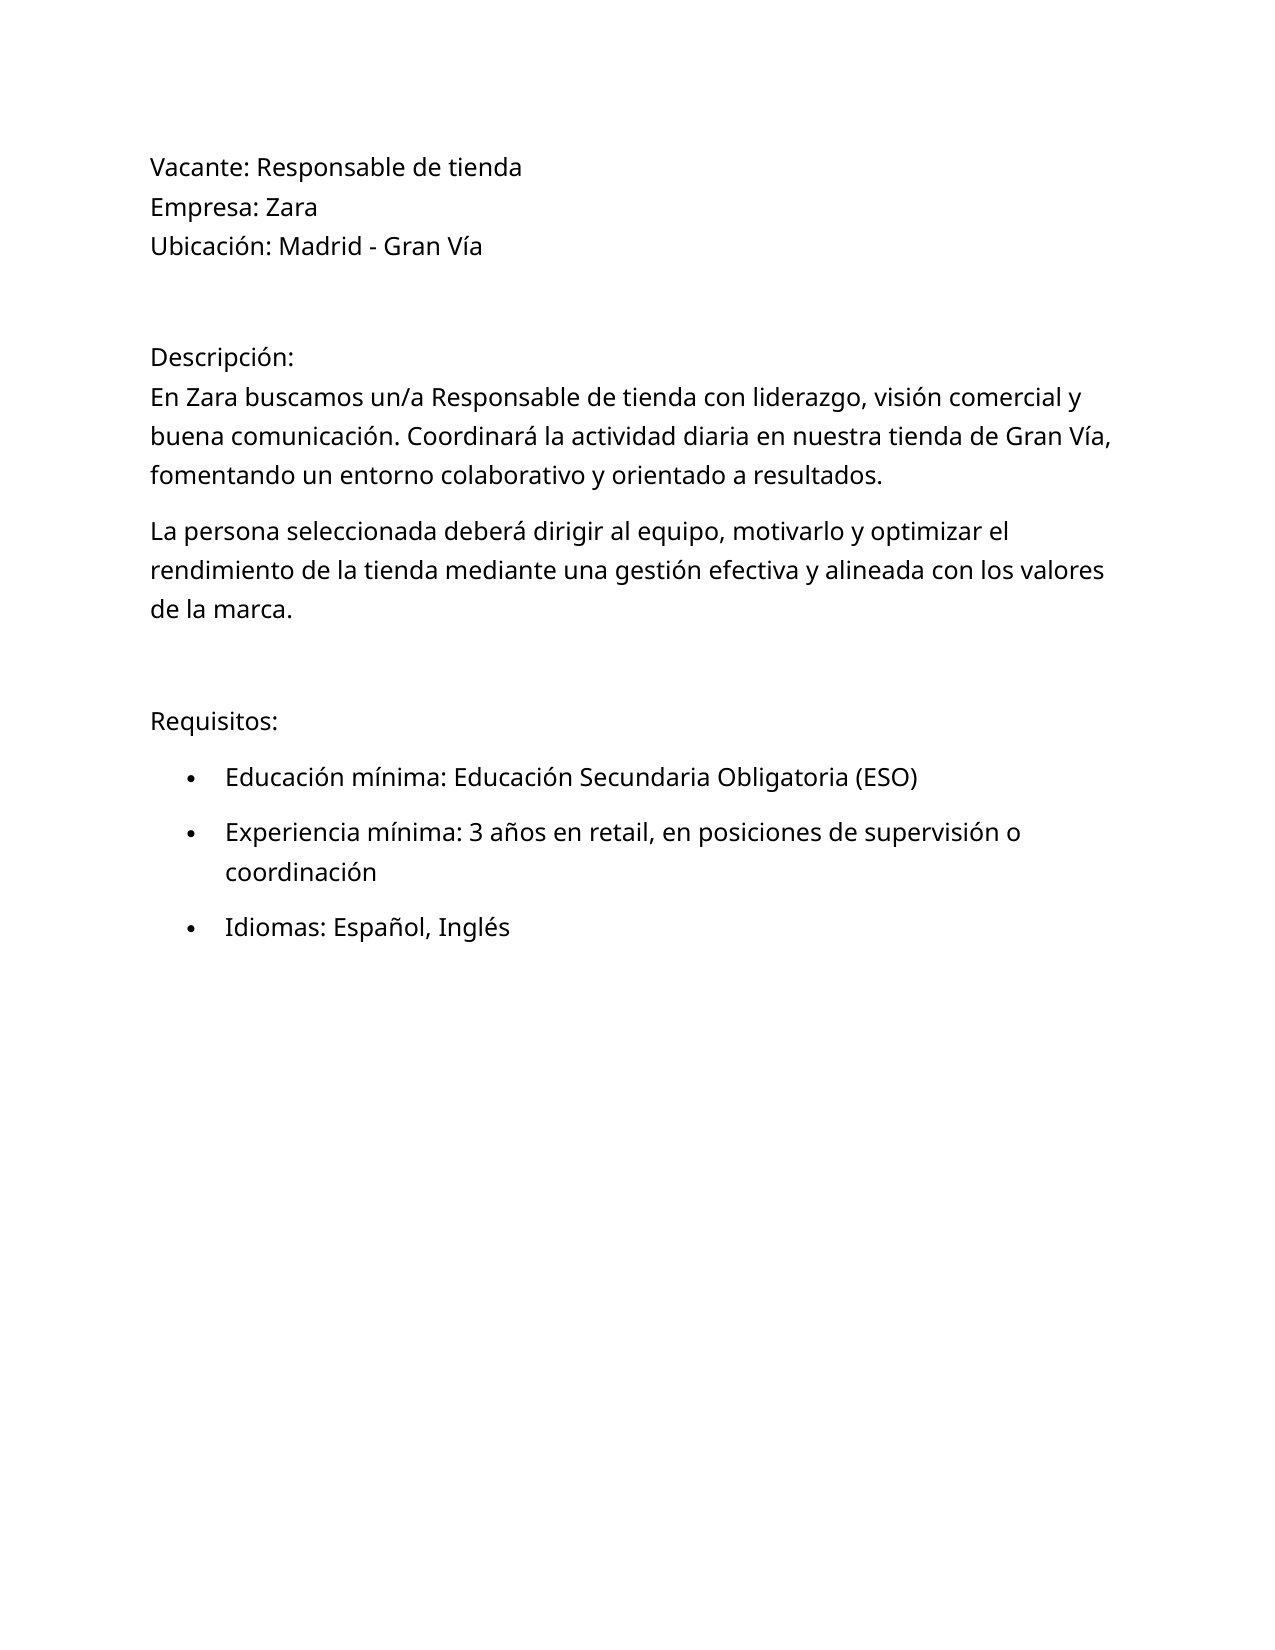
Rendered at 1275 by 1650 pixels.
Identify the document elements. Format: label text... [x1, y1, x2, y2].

text La persona seleccionada deberá dirigir al equipo, motivarlo y optimizar el rendimiento de la tienda mediante una gestión efectiva y alineada con los valores de la marca. [150, 513, 1125, 626]
text Descripción: En Zara buscamos un/a Responsable de tienda con liderazgo, visión comercial y buena comunicación. Coordinará la actividad diaria en nuestra tienda de Gran Vía, fomentando un entorno colaborativo y orientado a resultados. [150, 340, 1125, 492]
list Experiencia mínima: 3 años en retail, en posiciones de supervisión o coordinación [187, 815, 1125, 888]
list Idiomas: Español, Inglés [187, 910, 1125, 944]
text Requisitos: [150, 703, 1125, 737]
text Vacante: Responsable de tienda Empresa: Zara Ubicación: Madrid - Gran Vía [150, 150, 1125, 262]
list Educación mínima: Educación Secundaria Obligatoria (ESO) [187, 759, 1125, 793]
